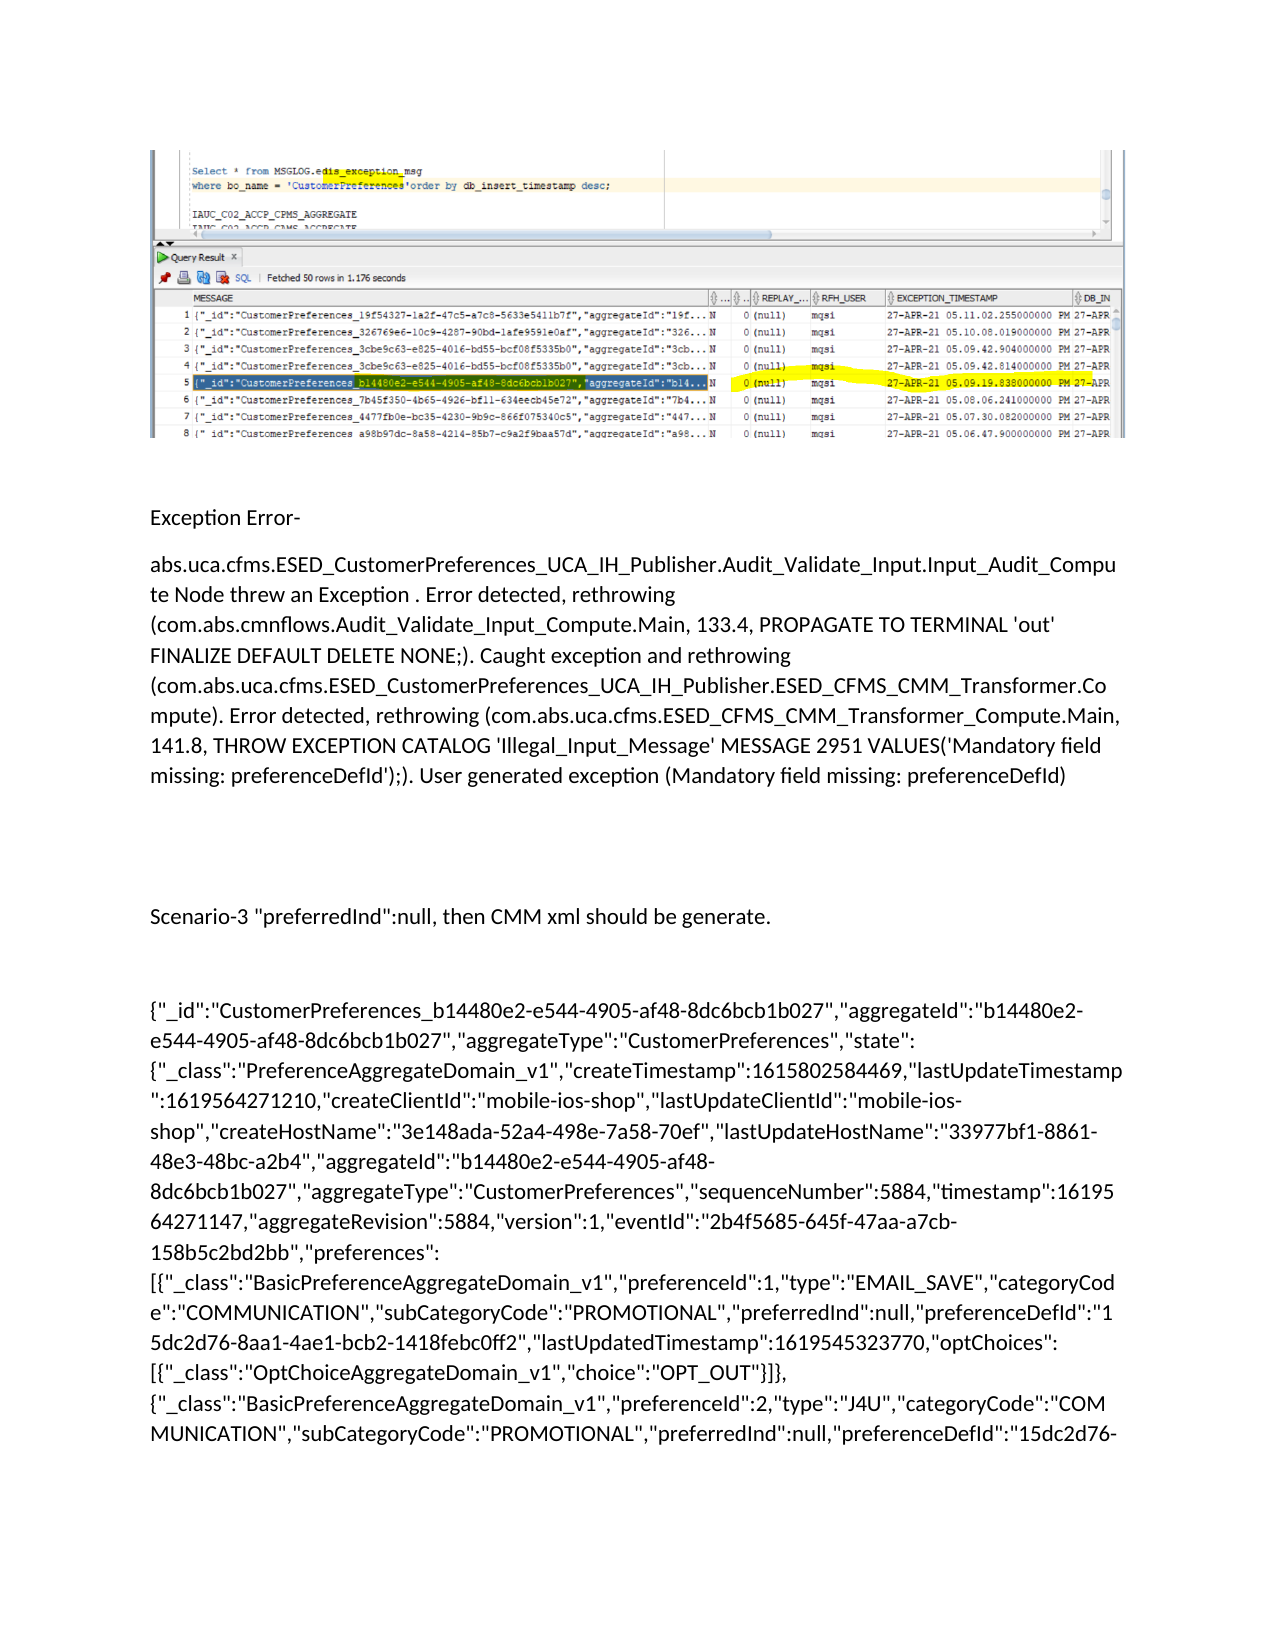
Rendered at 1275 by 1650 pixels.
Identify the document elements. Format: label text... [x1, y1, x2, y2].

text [150, 996, 1125, 1447]
text Exception Error- [150, 503, 1125, 531]
picture [150, 150, 1125, 438]
text Scenario-3 "preferredInd":null, then CMM xml should be generate. [150, 902, 1125, 930]
text abs.uca.cfms.ESED_CustomerPreferences_UCA_IH_Publisher.Audit_Validate_Input.Input_Audit_Compute Node threw an Exception . Error detected, rethrowing (com.abs.cmnflows.Audit_Validate_Input_Compute.Main, 133.4, PROPAGATE TO TERMINAL 'out' FINALIZE DEFAULT DELETE NONE;). Caught exception and rethrowing (com.abs.uca.cfms.ESED_CustomerPreferences_UCA_IH_Publisher.ESED_CFMS_CMM_Transformer.Compute). Error detected, rethrowing (com.abs.uca.cfms.ESED_CFMS_CMM_Transformer_Compute.Main, 141.8, THROW EXCEPTION CATALOG 'Illegal_Input_Message' MESSAGE 2951 VALUES('Mandatory field missing: preferenceDefId');). User generated exception (Mandatory field missing: preferenceDefId) [150, 550, 1125, 790]
